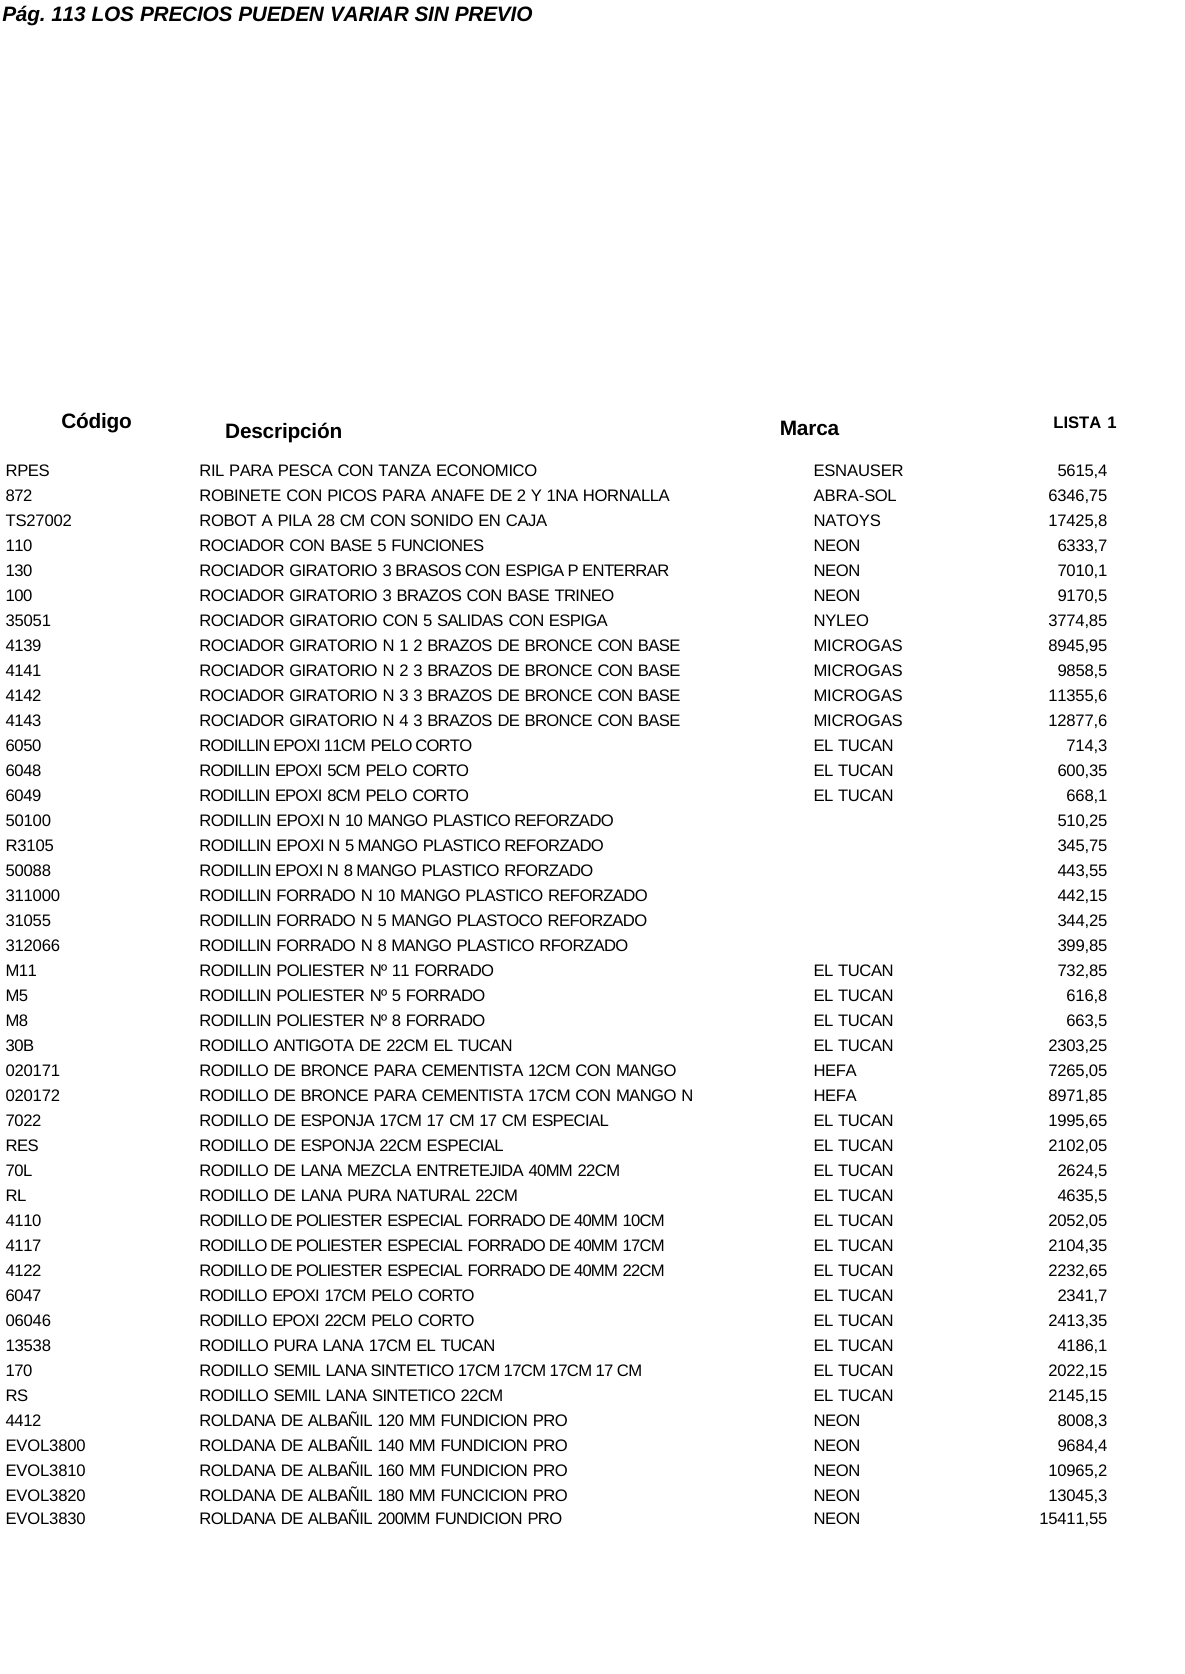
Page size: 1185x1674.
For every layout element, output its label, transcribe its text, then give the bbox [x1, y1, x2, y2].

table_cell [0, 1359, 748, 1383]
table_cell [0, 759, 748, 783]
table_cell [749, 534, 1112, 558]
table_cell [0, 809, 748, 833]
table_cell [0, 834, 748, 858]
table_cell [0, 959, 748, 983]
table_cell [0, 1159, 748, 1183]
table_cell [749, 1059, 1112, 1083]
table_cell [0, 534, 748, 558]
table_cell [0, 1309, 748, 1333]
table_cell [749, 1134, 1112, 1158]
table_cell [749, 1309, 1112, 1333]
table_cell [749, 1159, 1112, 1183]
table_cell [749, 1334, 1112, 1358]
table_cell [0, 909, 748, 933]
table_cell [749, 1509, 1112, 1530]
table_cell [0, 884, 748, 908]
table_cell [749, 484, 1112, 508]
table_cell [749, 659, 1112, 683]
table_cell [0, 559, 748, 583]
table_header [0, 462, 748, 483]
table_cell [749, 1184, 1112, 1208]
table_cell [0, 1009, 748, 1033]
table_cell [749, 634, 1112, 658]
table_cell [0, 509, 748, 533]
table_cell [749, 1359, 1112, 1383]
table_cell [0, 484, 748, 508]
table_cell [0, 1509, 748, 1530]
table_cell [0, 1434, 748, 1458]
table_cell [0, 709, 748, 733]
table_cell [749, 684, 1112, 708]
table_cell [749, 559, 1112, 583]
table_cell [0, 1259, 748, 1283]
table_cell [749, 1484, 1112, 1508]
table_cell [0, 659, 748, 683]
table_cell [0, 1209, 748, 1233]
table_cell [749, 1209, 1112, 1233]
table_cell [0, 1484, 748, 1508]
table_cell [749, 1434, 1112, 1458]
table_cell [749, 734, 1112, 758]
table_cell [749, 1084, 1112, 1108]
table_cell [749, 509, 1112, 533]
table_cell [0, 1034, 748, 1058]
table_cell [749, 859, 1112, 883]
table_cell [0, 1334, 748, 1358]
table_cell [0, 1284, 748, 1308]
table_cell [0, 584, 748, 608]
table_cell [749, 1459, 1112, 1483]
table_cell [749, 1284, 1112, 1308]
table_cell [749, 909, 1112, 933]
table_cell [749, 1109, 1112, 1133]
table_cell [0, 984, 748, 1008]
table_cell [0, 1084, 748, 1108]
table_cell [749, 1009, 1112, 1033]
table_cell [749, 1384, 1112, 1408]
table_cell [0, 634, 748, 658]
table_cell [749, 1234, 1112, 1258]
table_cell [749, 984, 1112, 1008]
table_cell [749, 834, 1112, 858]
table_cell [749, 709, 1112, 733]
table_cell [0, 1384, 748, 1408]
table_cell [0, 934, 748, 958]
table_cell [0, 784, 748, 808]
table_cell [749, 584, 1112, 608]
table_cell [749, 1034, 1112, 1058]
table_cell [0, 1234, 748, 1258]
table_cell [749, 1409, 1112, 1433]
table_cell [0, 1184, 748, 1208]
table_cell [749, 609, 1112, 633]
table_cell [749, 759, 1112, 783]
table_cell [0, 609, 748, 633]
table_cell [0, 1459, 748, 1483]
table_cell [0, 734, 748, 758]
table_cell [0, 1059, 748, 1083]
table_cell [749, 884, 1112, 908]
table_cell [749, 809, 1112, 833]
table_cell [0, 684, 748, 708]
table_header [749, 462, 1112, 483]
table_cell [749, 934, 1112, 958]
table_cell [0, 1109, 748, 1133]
text Código Descripción Marca LISTA 1 [61, 409, 1125, 443]
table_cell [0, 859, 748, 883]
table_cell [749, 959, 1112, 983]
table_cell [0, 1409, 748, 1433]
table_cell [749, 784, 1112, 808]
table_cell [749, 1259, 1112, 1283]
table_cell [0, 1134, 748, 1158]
